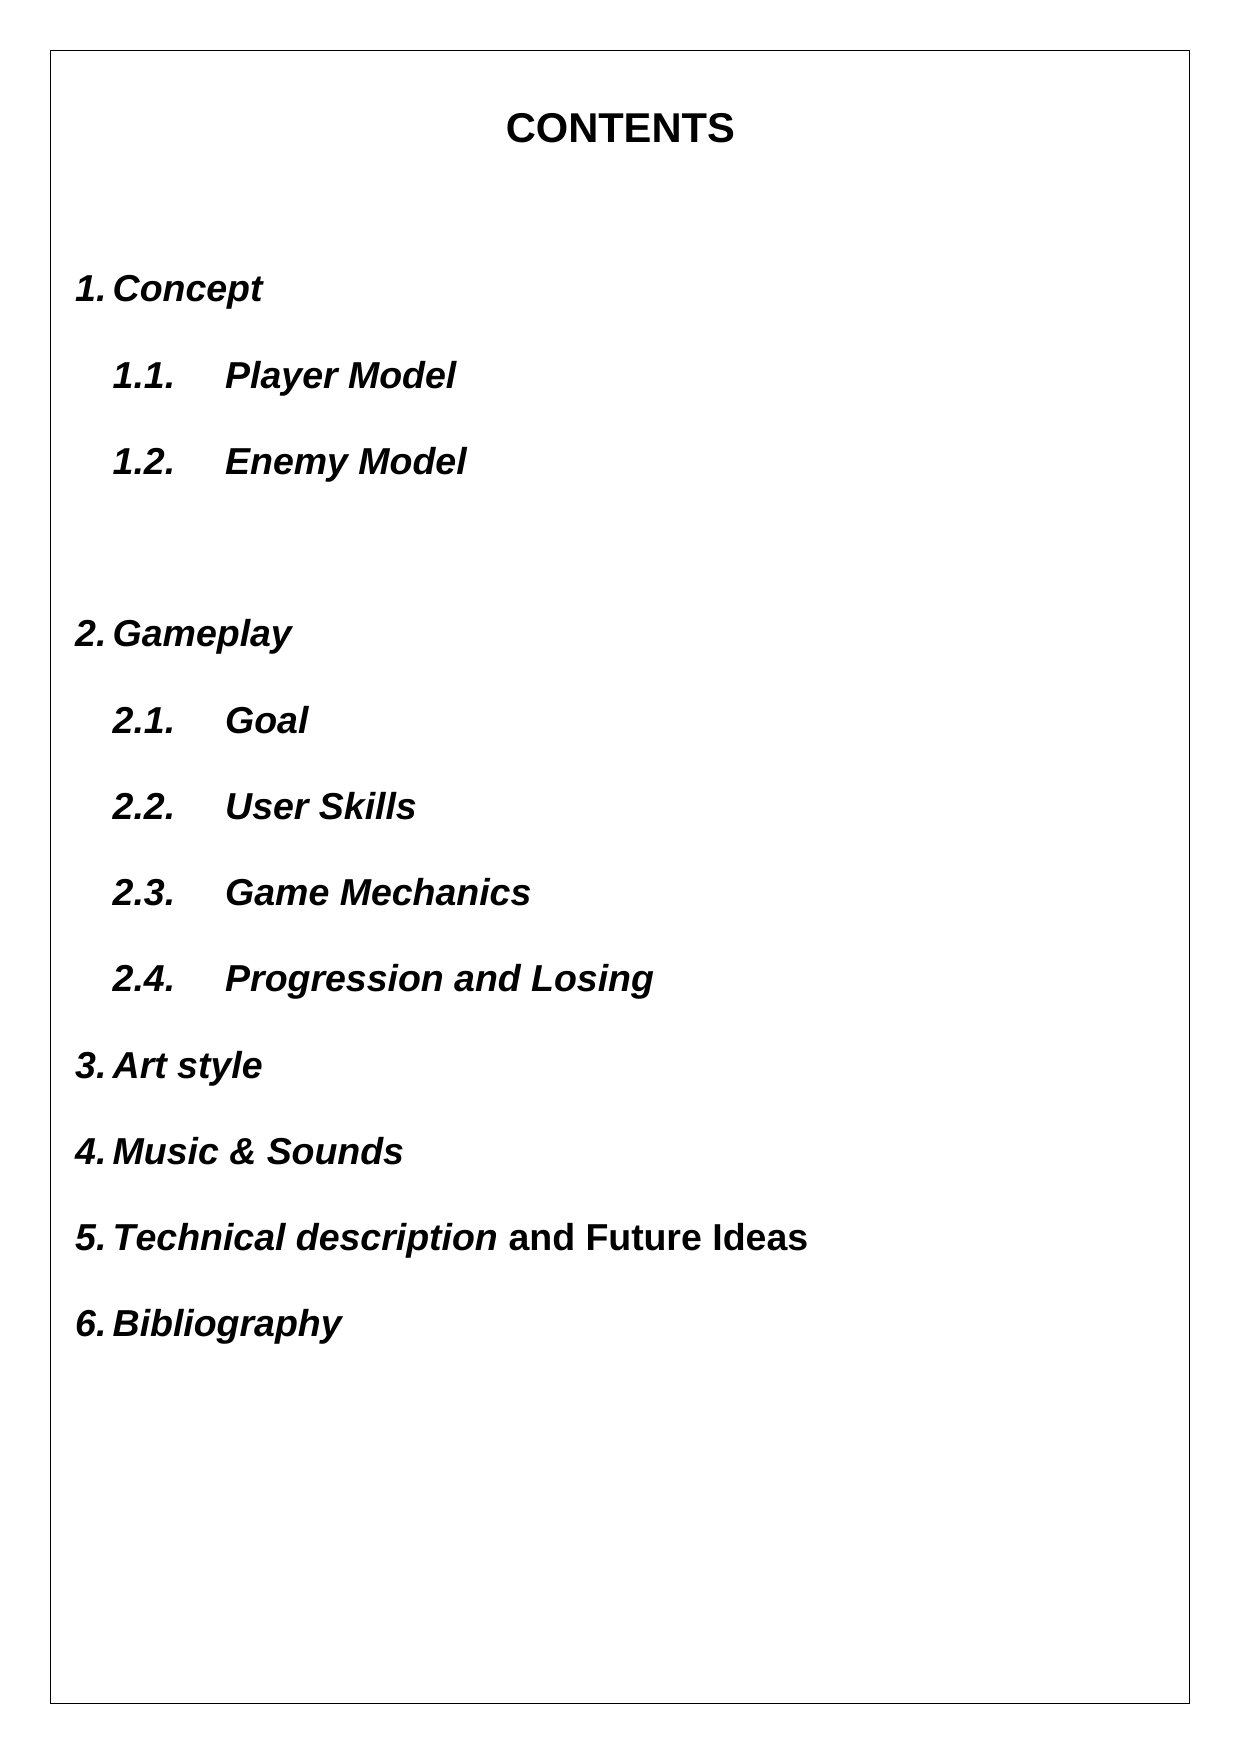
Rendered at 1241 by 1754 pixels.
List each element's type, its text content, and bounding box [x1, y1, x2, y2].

list Goal [112, 698, 1165, 741]
list Technical description and Future Ideas [75, 1215, 1165, 1258]
list Gameplay [75, 612, 1165, 655]
list Player Model [112, 353, 1165, 396]
text CONTENTS [75, 104, 1165, 152]
list Progression and Losing [112, 957, 1165, 1000]
list Enemy Model [112, 439, 1165, 482]
list Music & Sounds [75, 1129, 1165, 1172]
list Bibliography [75, 1302, 1165, 1345]
list Concept [75, 267, 1165, 310]
list User Skills [112, 784, 1165, 827]
list Art style [75, 1043, 1165, 1086]
list Game Mechanics [112, 870, 1165, 913]
